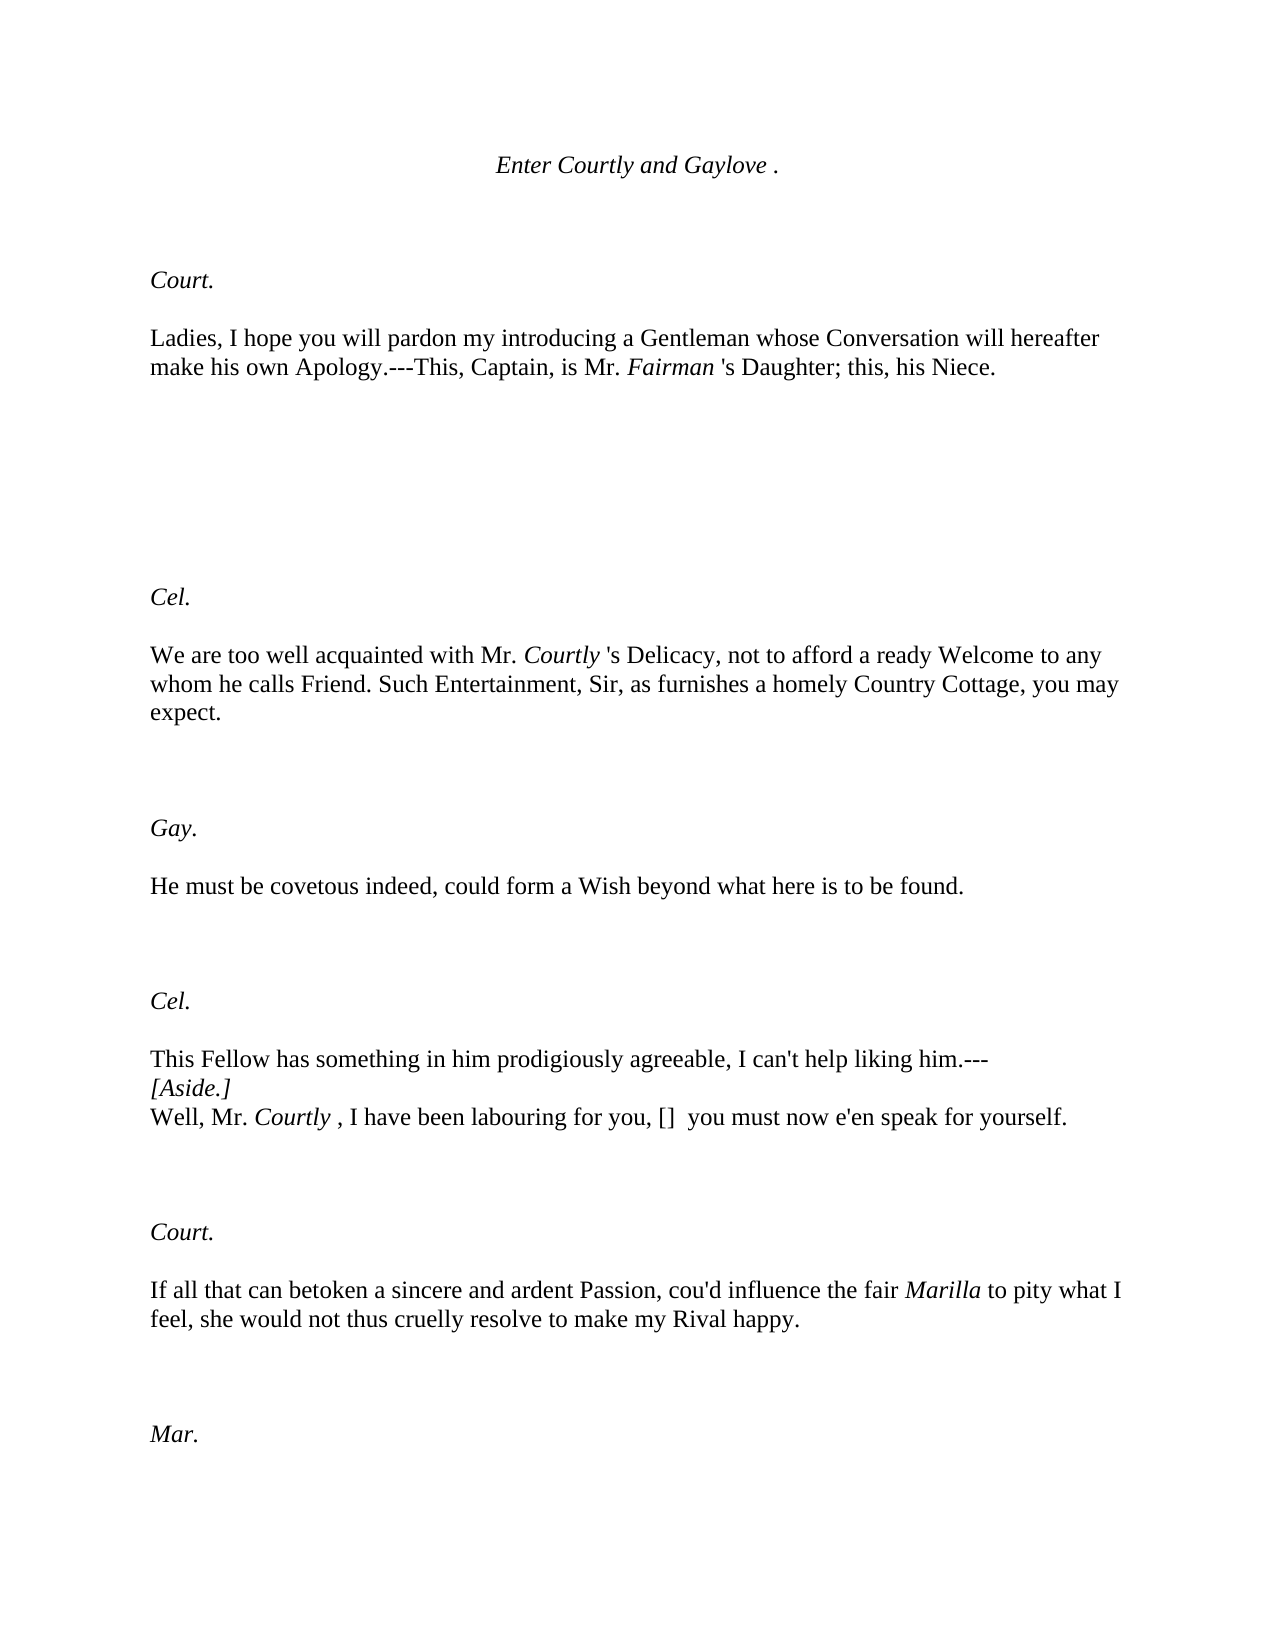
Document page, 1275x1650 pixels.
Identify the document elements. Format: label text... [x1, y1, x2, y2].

text Cel. [150, 929, 1125, 1015]
text Mar. [150, 1362, 1125, 1448]
text This Fellow has something in him prodigiously agreeable, I can't help liking him.--- [Aside.] Well, Mr. Courtly , I have been labouring for you, [] you must now e'en speak for yourself. [150, 1044, 1125, 1130]
text Cel. [150, 409, 1125, 611]
text He must be covetous indeed, could form a Wish beyond what here is to be found. [150, 871, 1125, 899]
text Gay. [150, 755, 1125, 842]
text We are too well acquainted with Mr. Courtly 's Delicacy, not to afford a ready Welcome to any whom he calls Friend. Such Entertainment, Sir, as furnishes a homely Country Cottage, you may expect. [150, 640, 1125, 726]
text Court. [150, 1159, 1125, 1246]
text Ladies, I hope you will pardon my introducing a Gentleman whose Conversation will hereafter make his own Apology.---This, Captain, is Mr. Fairman 's Daughter; this, his Niece. [150, 323, 1125, 380]
text Enter Courtly and Gaylove . [150, 150, 1125, 179]
text If all that can betoken a sincere and ardent Passion, cou'd influence the fair Marilla to pity what I feel, she would not thus cruelly resolve to make my Rival happy. [150, 1275, 1125, 1332]
text Court. [150, 179, 1125, 294]
